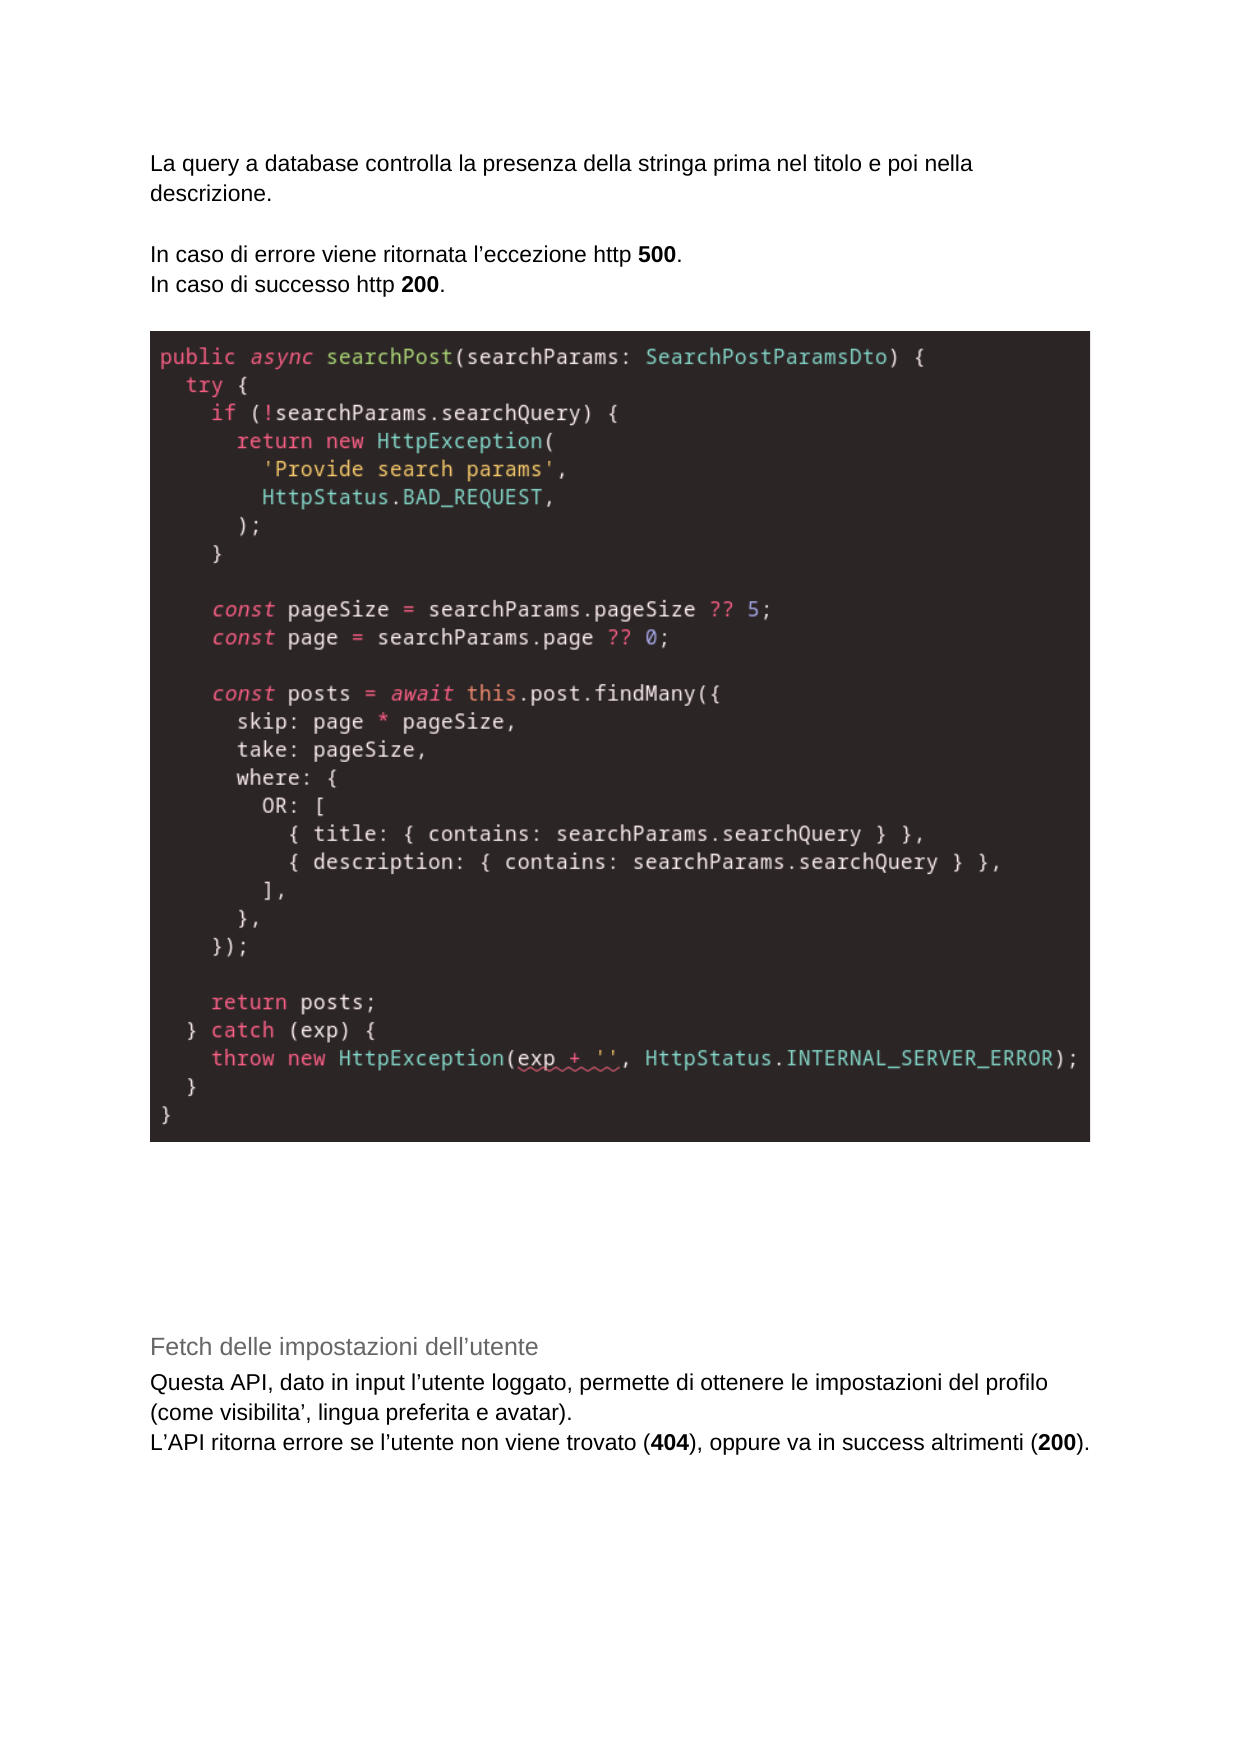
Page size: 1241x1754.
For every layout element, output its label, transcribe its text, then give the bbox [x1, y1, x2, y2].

text La query a database controlla la presenza della stringa prima nel titolo e poi nella descrizione. [150, 150, 1090, 207]
text Questa API, dato in input l’utente loggato, permette di ottenere le impostazioni del profilo (come visibilita’, lingua preferita e avatar). [150, 1369, 1090, 1425]
text L’API ritorna errore se l’utente non viene trovato (404), oppure va in success altrimenti (200). [150, 1429, 1090, 1455]
subtitle Fetch delle impostazioni dell’utente [150, 1332, 1090, 1360]
text In caso di errore viene ritornata l’eccezione http 500. [150, 241, 1090, 267]
text In caso di successo http 200. [150, 271, 1090, 297]
picture [150, 331, 1091, 1142]
